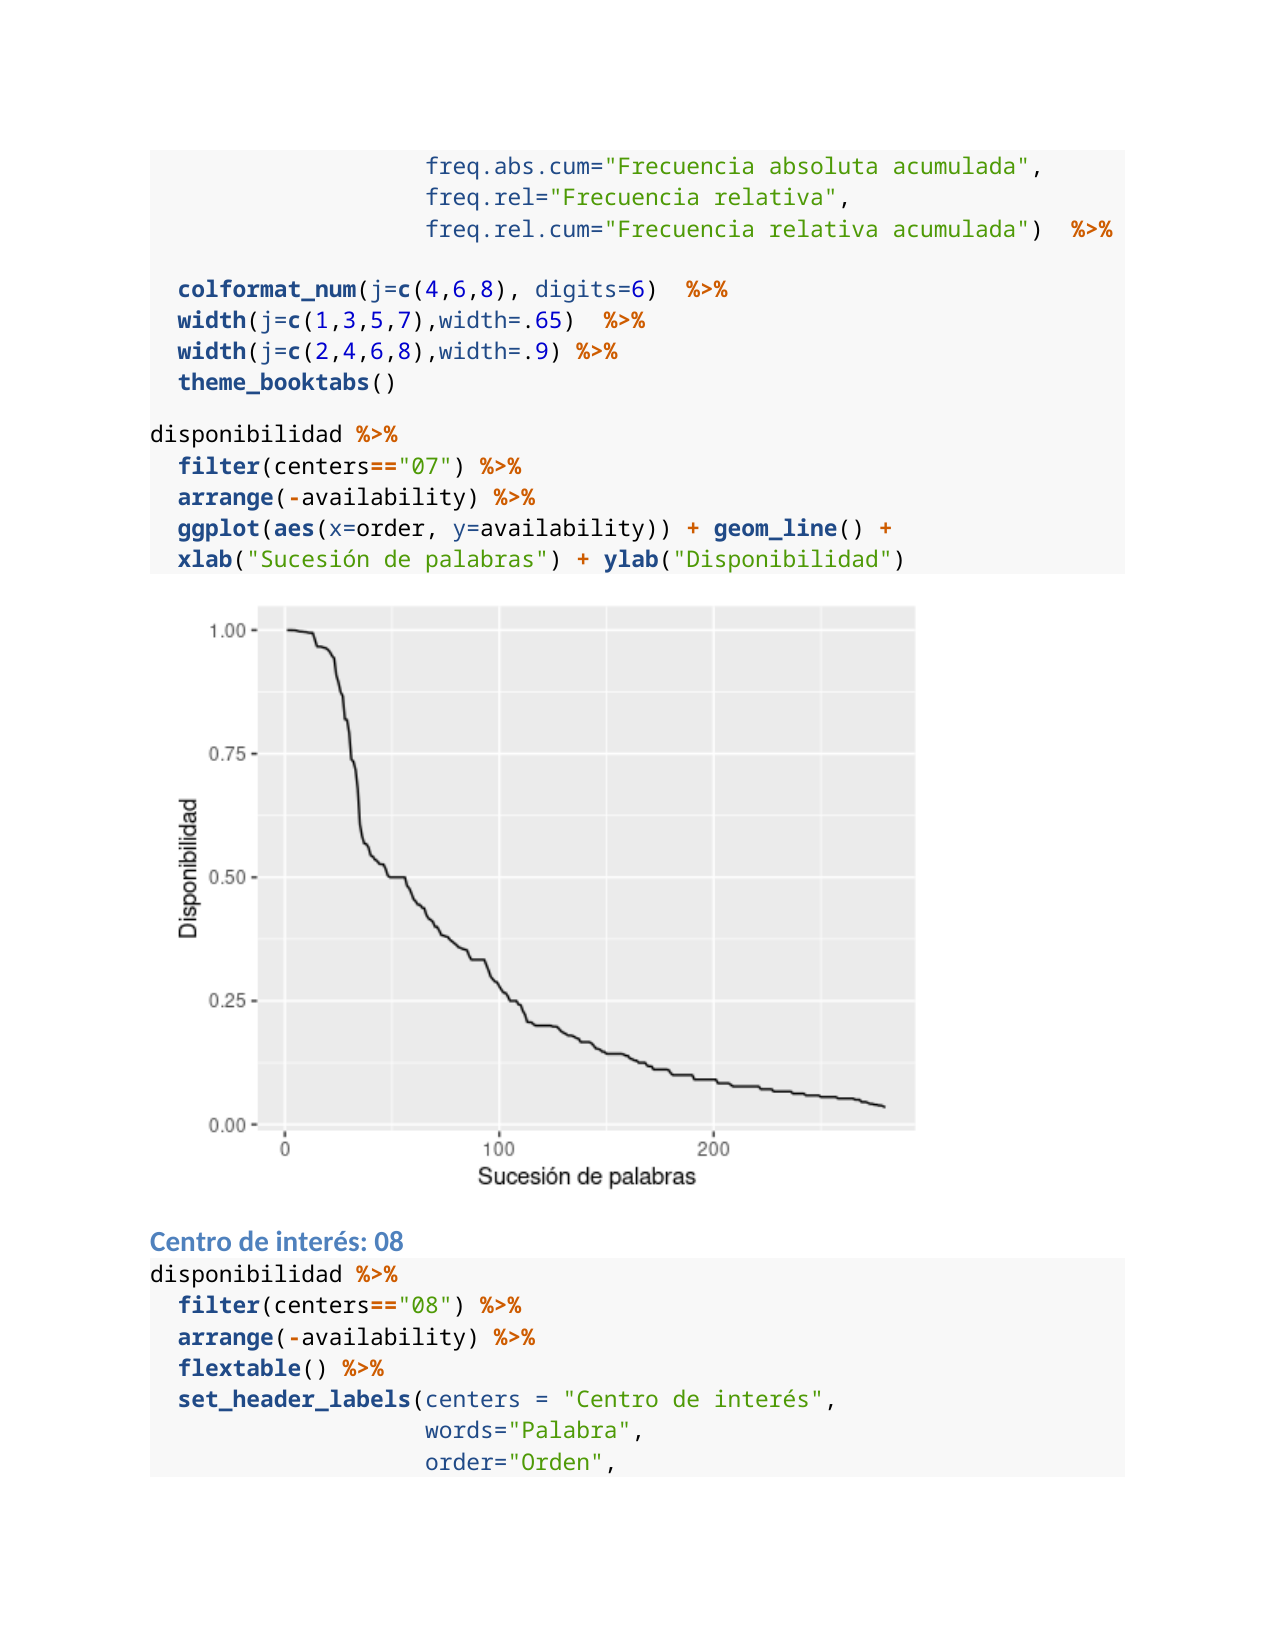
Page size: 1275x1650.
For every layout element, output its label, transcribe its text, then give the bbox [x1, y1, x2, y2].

picture [168, 595, 927, 1202]
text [150, 1258, 1125, 1477]
text disponibilidad %>% filter(centers=="07") %>% arrange(-availability) %>% ggplot(aes(x=order, y=availability)) + geom_line() + xlab("Sucesión de palabras") + ylab("Disponibilidad") [150, 418, 1125, 574]
subtitle Centro de interés: 08 [150, 1223, 1125, 1258]
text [150, 150, 1125, 397]
